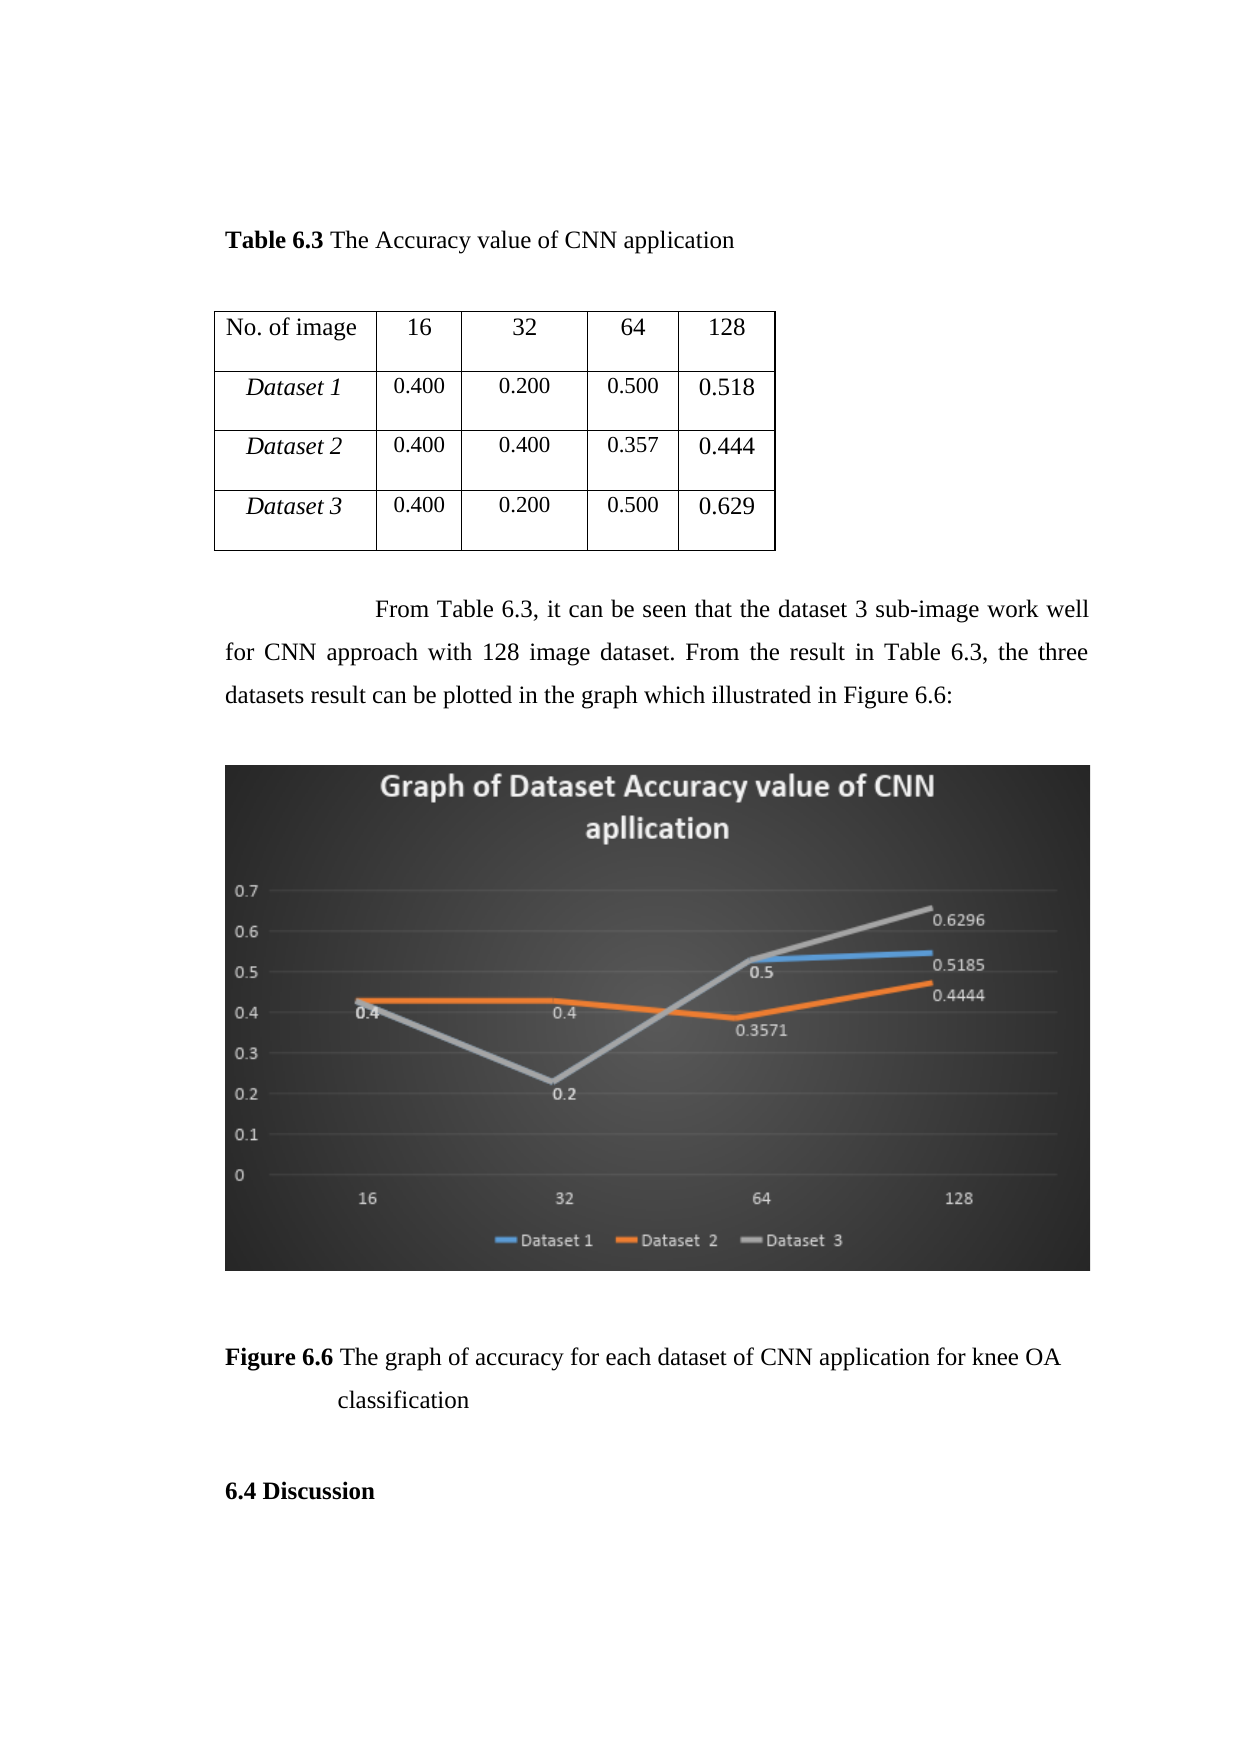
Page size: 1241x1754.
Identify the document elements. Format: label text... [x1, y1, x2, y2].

subtitle 6.4 Discussion [225, 1476, 1090, 1504]
table_cell 0.444 [679, 431, 774, 490]
text Figure 6.6 The graph of accuracy for each dataset of CNN application for knee OA [225, 1342, 1090, 1371]
table_cell 0.400 [377, 491, 461, 549]
table_cell 0.500 [588, 491, 678, 549]
table_cell Dataset 3 [215, 491, 376, 549]
text From Table 6.3, it can be seen that the dataset 3 sub-image work well for CNN approach with 128 image dataset. From the result in Table 6.3, the three datasets result can be plotted in the graph which illustrated in Figure 6.6: [225, 594, 1090, 709]
table_cell Dataset 2 [215, 431, 376, 490]
table_header 32 [462, 312, 587, 371]
table_header 16 [377, 312, 461, 371]
table_cell 0.400 [377, 431, 461, 490]
table_cell 0.400 [377, 372, 461, 430]
table_header 64 [588, 312, 678, 371]
table_header No. of image [215, 312, 376, 371]
table_cell 0.357 [588, 431, 678, 490]
picture [225, 765, 1091, 1271]
text Table 6.3 The Accuracy value of CNN application [225, 225, 1090, 254]
table_cell Dataset 1 [215, 372, 376, 430]
table_cell 0.200 [462, 372, 587, 430]
table_cell 0.518 [679, 372, 774, 430]
table_cell 0.629 [679, 491, 774, 549]
text classification [225, 1385, 1090, 1414]
table_cell 0.200 [462, 491, 587, 549]
table_header 128 [679, 312, 774, 371]
table_cell 0.500 [588, 372, 678, 430]
table_cell 0.400 [462, 431, 587, 490]
